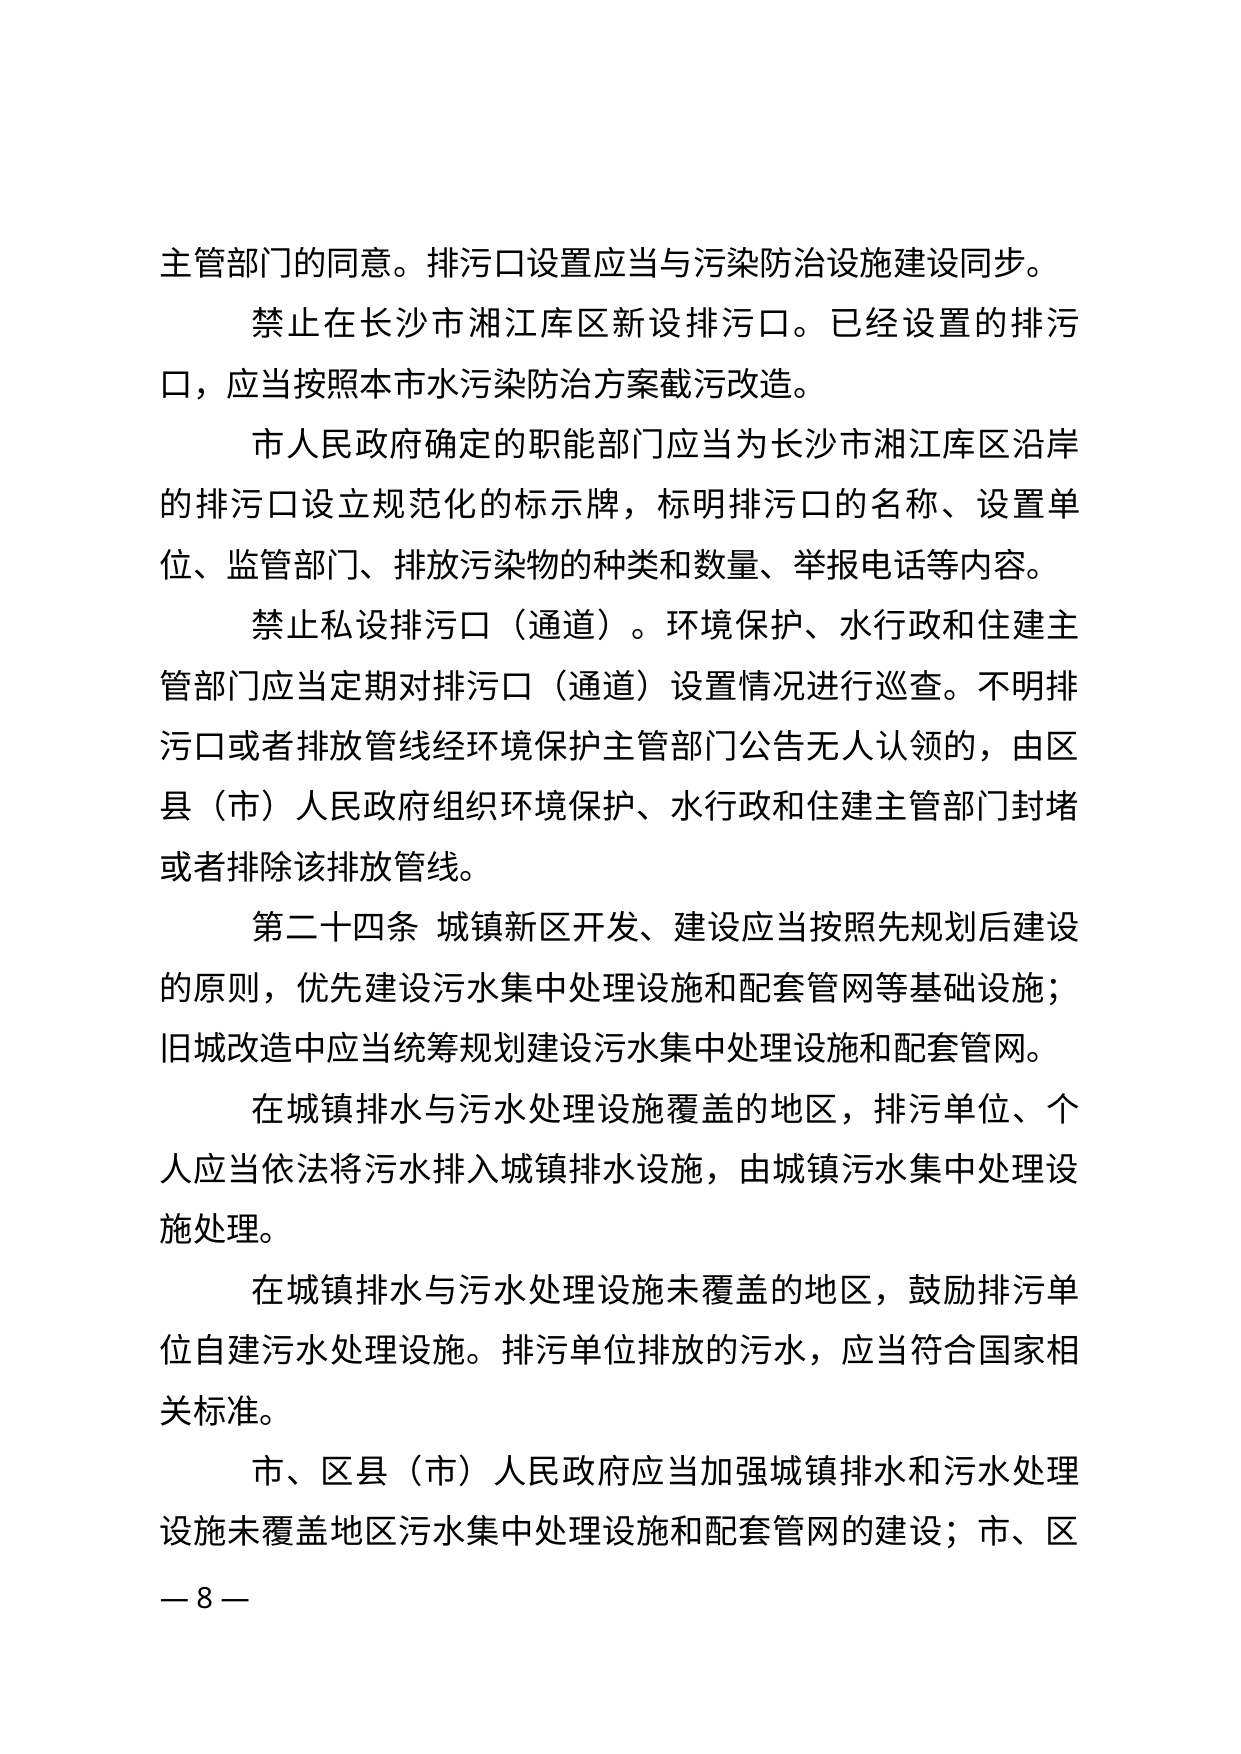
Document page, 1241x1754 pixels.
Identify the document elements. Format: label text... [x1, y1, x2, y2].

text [159, 1433, 1081, 1553]
text 在城镇排水与污水处理设施未覆盖的地区，鼓励排污单位自建污水处理设施。排污单位排放的污水，应当符合国家相关标准。 [159, 1251, 1081, 1433]
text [159, 224, 1081, 285]
text 在城镇排水与污水处理设施覆盖的地区，排污单位、个人应当依法将污水排入城镇排水设施，由城镇污水集中处理设施处理。 [159, 1070, 1081, 1251]
text 第二十四条 城镇新区开发、建设应当按照先规划后建设的原则，优先建设污水集中处理设施和配套管网等基础设施；旧城改造中应当统筹规划建设污水集中处理设施和配套管网。 [159, 889, 1081, 1070]
text 市人民政府确定的职能部门应当为长沙市湘江库区沿岸的排污口设立规范化的标示牌，标明排污口的名称、设置单位、监管部门、排放污染物的种类和数量、举报电话等内容。 [159, 406, 1081, 587]
text 禁止私设排污口（通道）。环境保护、水行政和住建主管部门应当定期对排污口（通道）设置情况进行巡查。不明排污口或者排放管线经环境保护主管部门公告无人认领的，由区县（市）人民政府组织环境保护、水行政和住建主管部门封堵或者排除该排放管线。 [159, 587, 1081, 889]
text 禁止在长沙市湘江库区新设排污口。已经设置的排污口，应当按照本市水污染防治方案截污改造。 [159, 285, 1081, 406]
